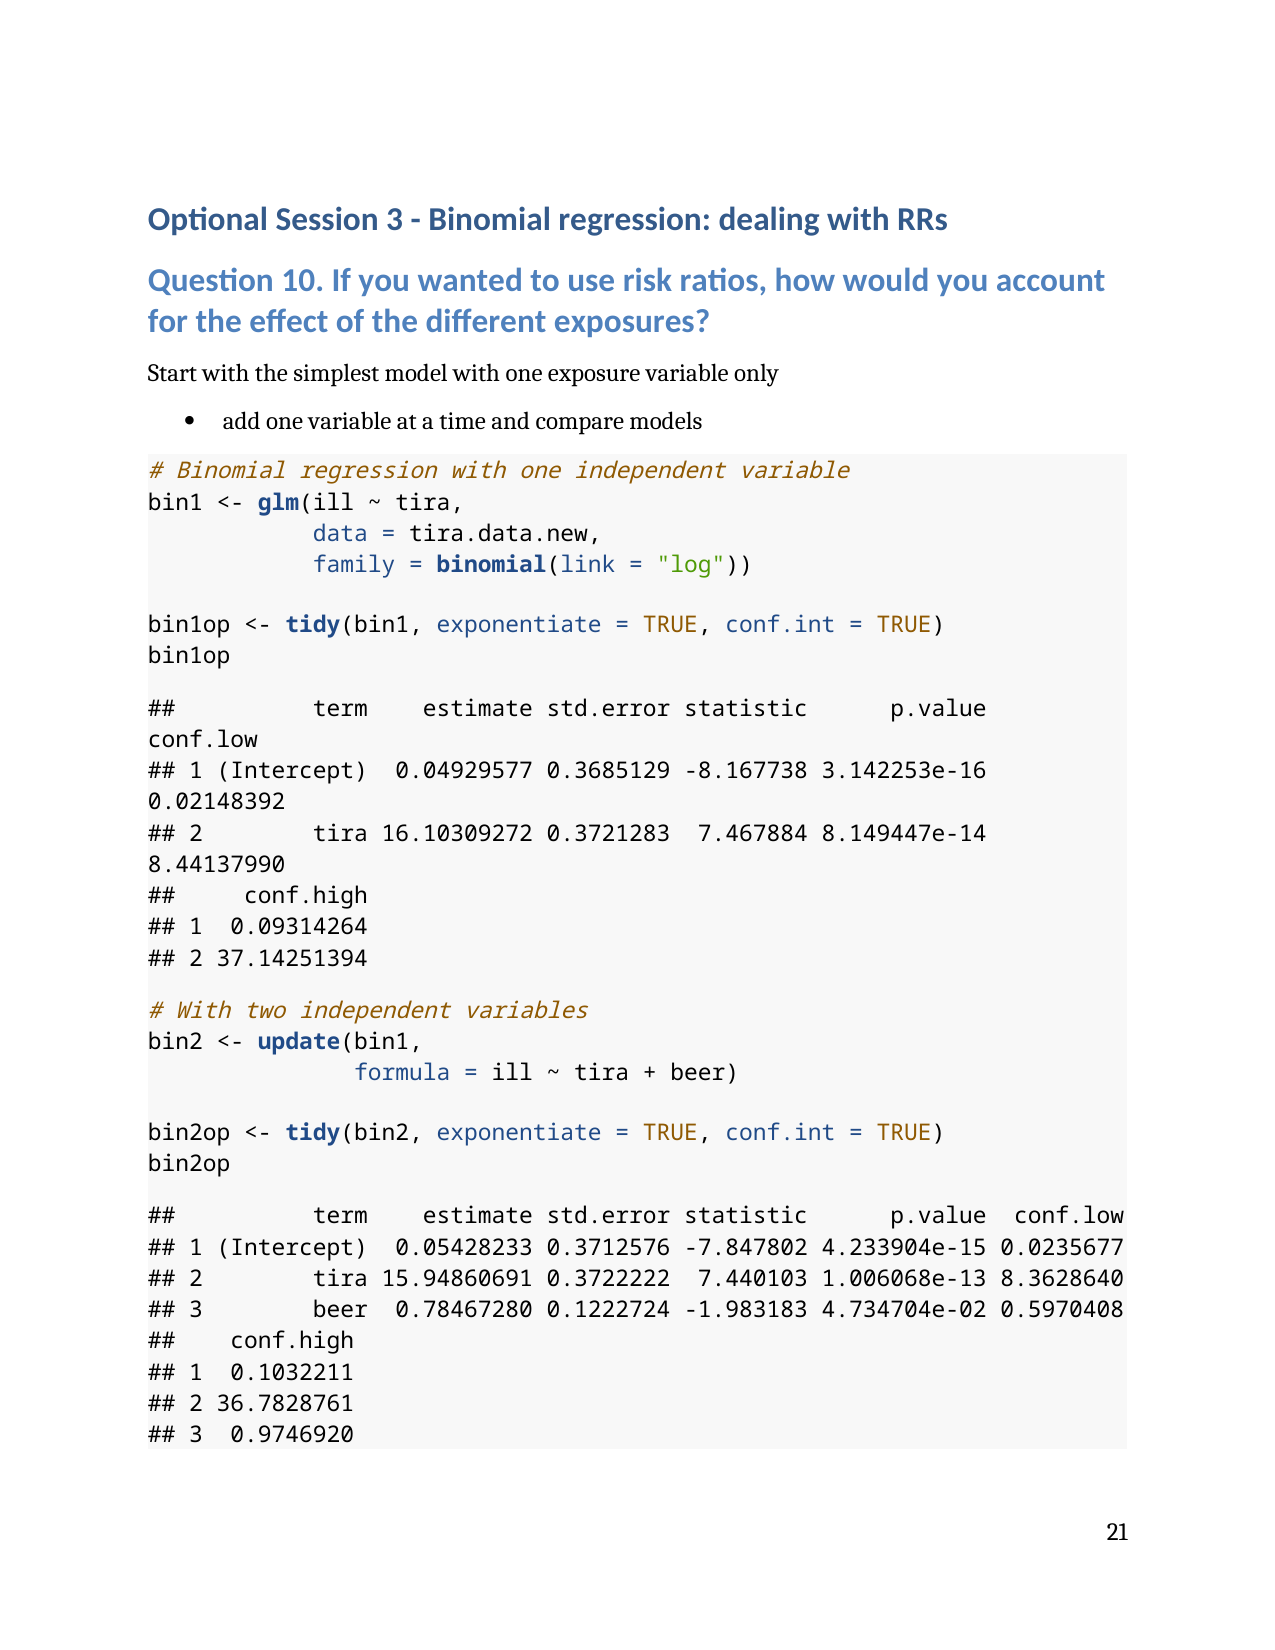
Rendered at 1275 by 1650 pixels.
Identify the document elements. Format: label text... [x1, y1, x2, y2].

subtitle Question 10. If you wanted to use risk ratios, how would you account for the effect of the different exposures? [148, 259, 1127, 341]
subtitle Optional Session 3 - Binomial regression: dealing with RRs [148, 198, 1127, 238]
text ## term estimate std.error statistic p.value conf.low ## 1 (Intercept) 0.04929577 0.3685129 -8.167738 3.142253e-16 0.02148392 ## 2 tira 16.10309272 0.3721283 7.467884 8.149447e-14 8.44137990 ## conf.high ## 1 0.09314264 ## 2 37.14251394 [148, 691, 1127, 973]
text # Binomial regression with one independent variable bin1 <- glm(ill ~ tira, data = tira.data.new, family = binomial(link = "log")) bin1op <- tidy(bin1, exponentiate = TRUE, conf.int = TRUE) bin1op [148, 454, 1127, 671]
text Start with the simplest model with one exposure variable only [148, 359, 1127, 388]
text # With two independent variables bin2 <- update(bin1, formula = ill ~ tira + beer) bin2op <- tidy(bin2, exponentiate = TRUE, conf.int = TRUE) bin2op [148, 993, 1127, 1178]
text ## term estimate std.error statistic p.value conf.low ## 1 (Intercept) 0.05428233 0.3712576 -7.847802 4.233904e-15 0.0235677 ## 2 tira 15.94860691 0.3722222 7.440103 1.006068e-13 8.3628640 ## 3 beer 0.78467280 0.1222724 -1.983183 4.734704e-02 0.5970408 ## conf.high ## 1 0.1032211 ## 2 36.7828761 ## 3 0.9746920 [148, 1199, 1127, 1449]
list add one variable at a time and compare models [185, 407, 1127, 436]
